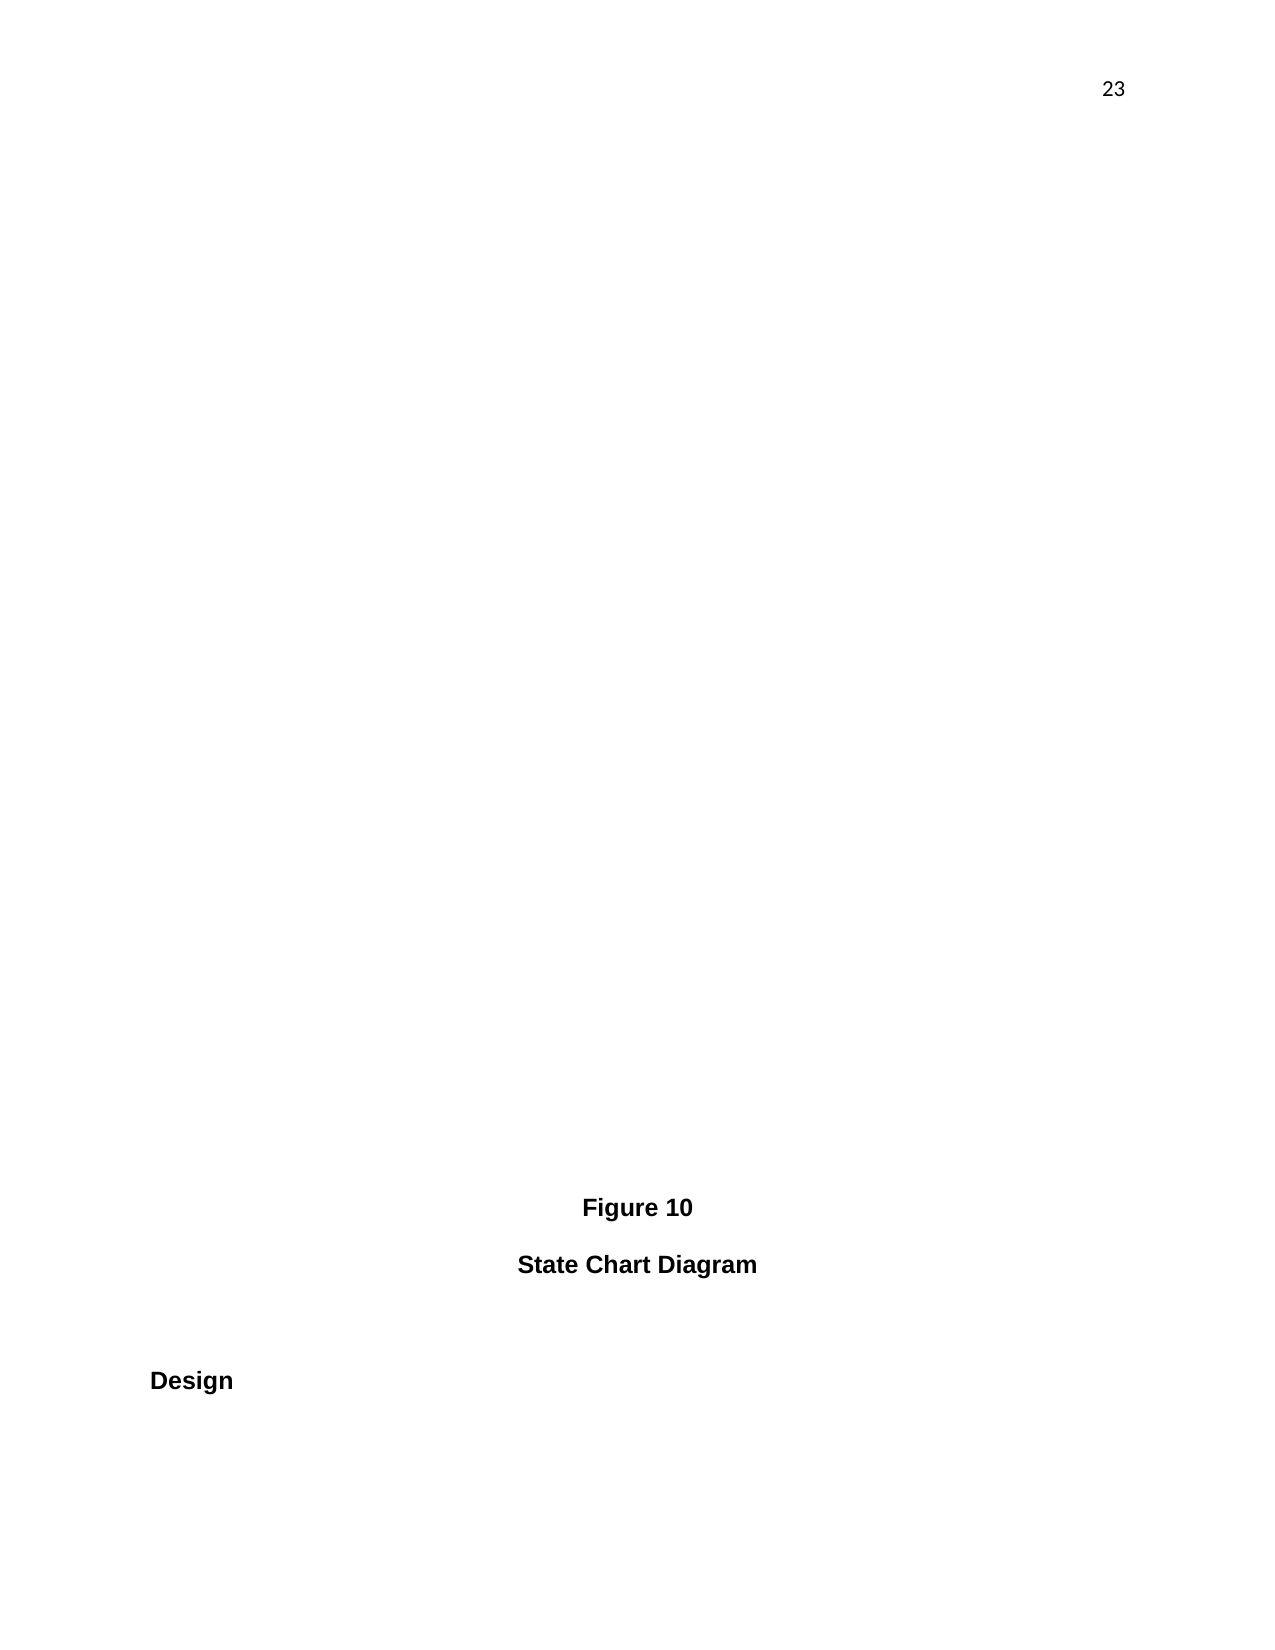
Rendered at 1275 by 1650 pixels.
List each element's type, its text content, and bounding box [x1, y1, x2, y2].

text State Chart Diagram [150, 1250, 1125, 1279]
text Figure 10 [150, 1192, 1125, 1221]
text Design [150, 1366, 1125, 1395]
